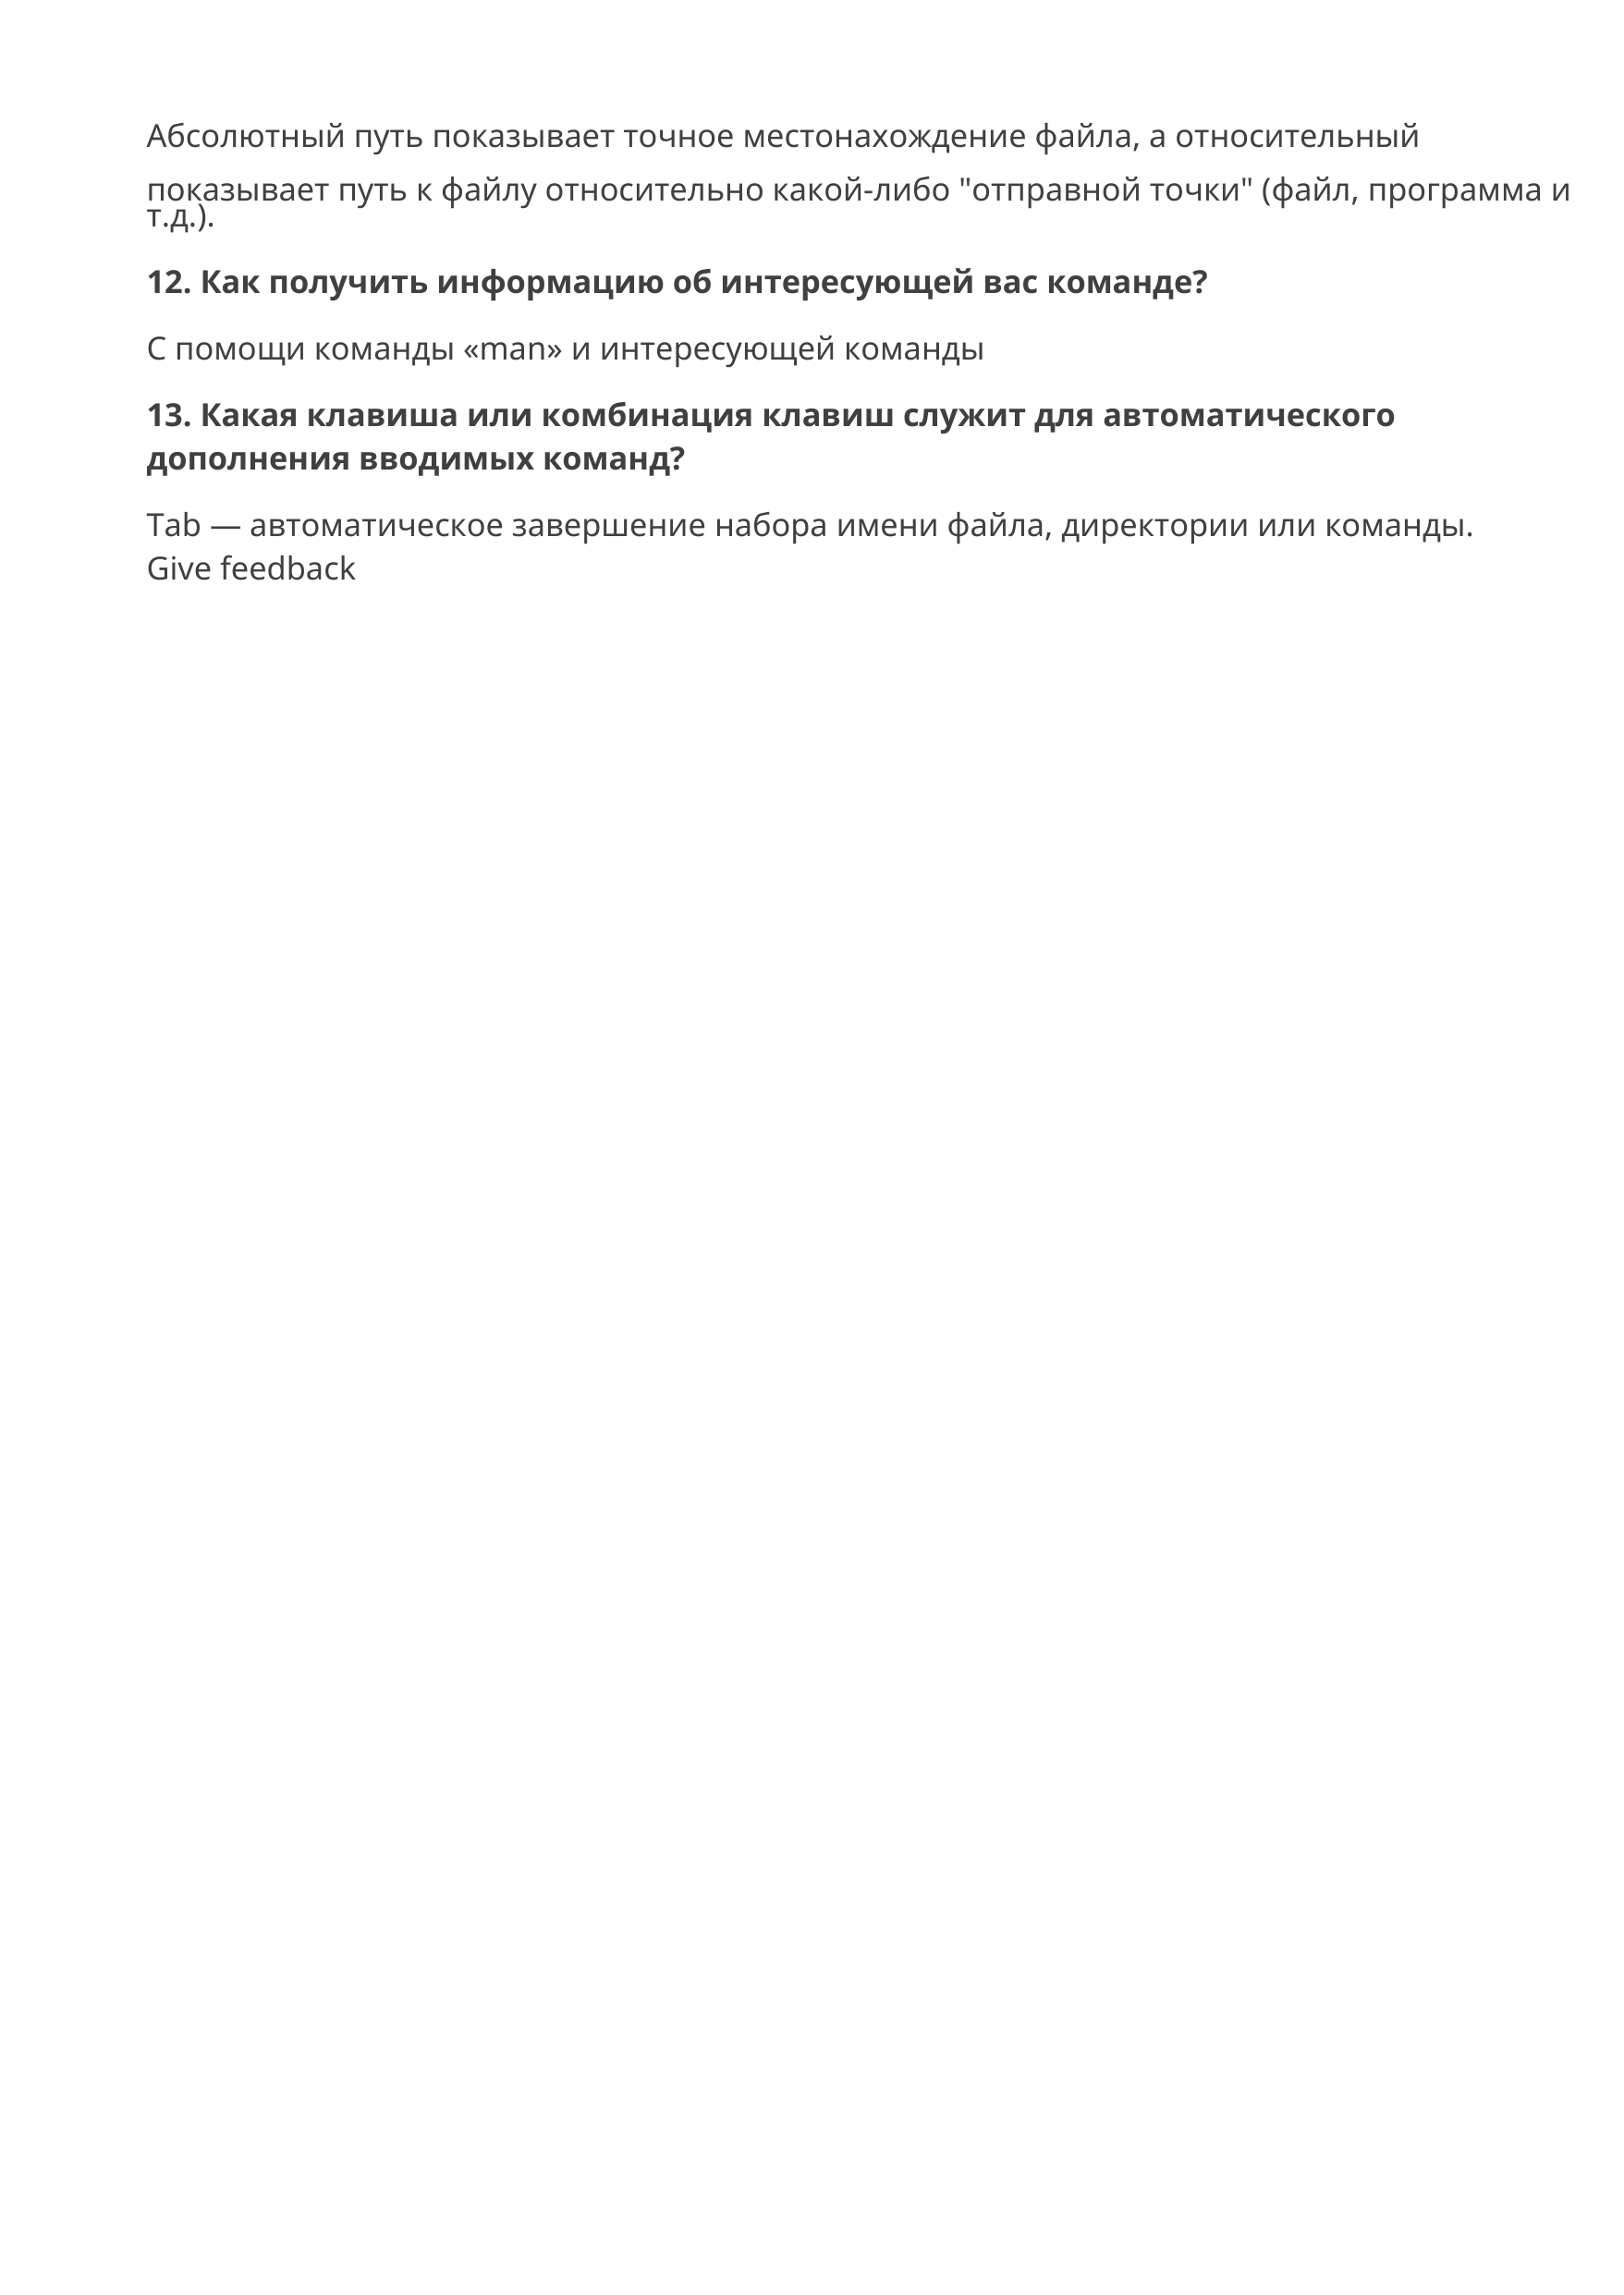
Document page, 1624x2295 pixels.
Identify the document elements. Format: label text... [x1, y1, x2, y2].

text Tab — автоматическое завершение набора имени файла, директории или команды. [77, 502, 1582, 545]
text 12. Как получить информацию об интересующей вас команде? [77, 260, 1582, 303]
text С помощи команды «man» и интересующей команды [77, 326, 1582, 369]
text Абсолютный путь показывает точное местонахождение файла, а относительный [1047, 124, 1582, 153]
text показывает путь к файлу относительно какой-либо "отправной точки" (файл, программа и т.д.). [146, 177, 1582, 237]
text Give feedback [77, 545, 1582, 589]
text 13. Какая клавиша или комбинация клавиш служит для автоматического дополнения вводимых команд? [146, 392, 1582, 479]
text Абсолютный путь показывает точное местонахождение файла, а относительный [146, 124, 1044, 153]
